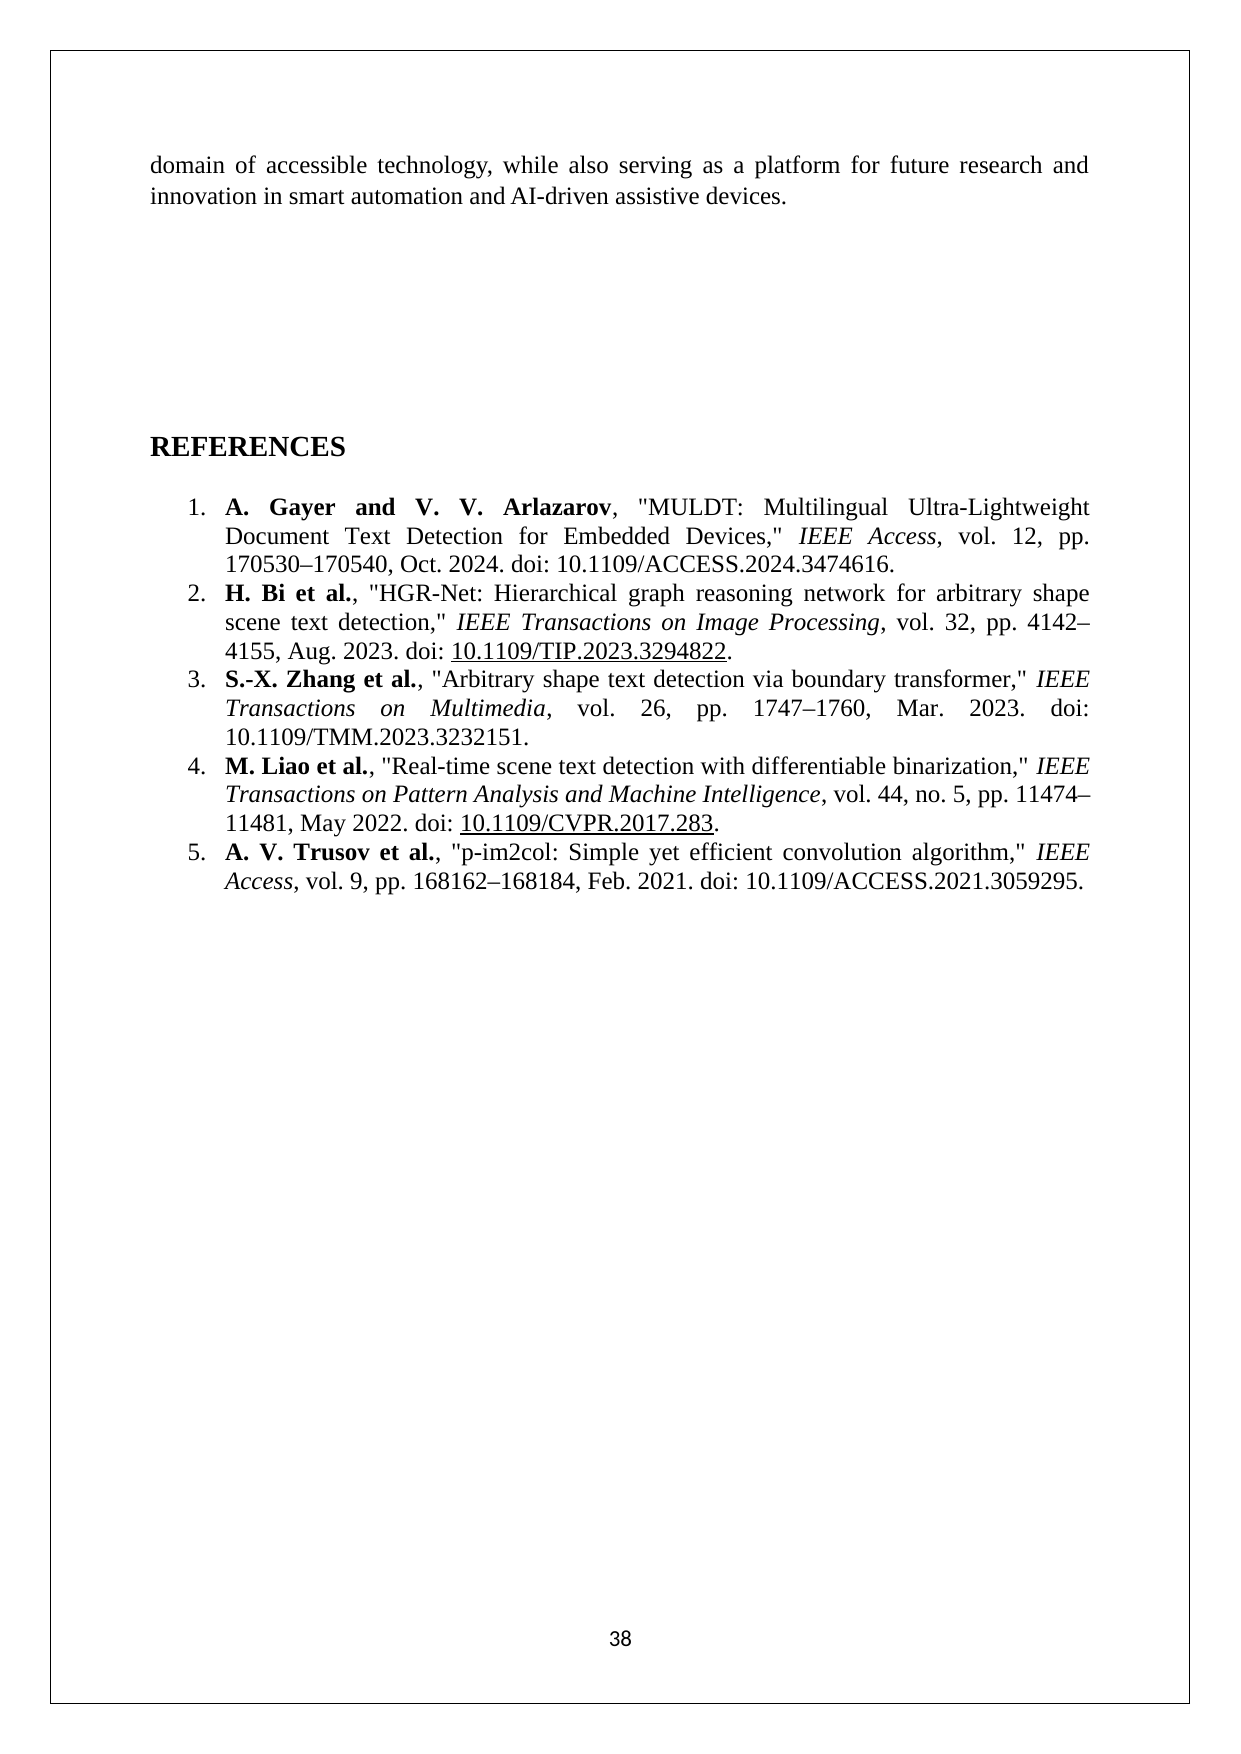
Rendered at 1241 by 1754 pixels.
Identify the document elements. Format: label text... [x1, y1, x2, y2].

list S.-X. Zhang et al., "Arbitrary shape text detection via boundary transformer," IEEE Transactions on Multimedia, vol. 26, pp. 1747–1760, Mar. 2023. doi: 10.1109/TMM.2023.3232151. [187, 664, 1090, 751]
list A. Gayer and V. V. Arlazarov, "MULDT: Multilingual Ultra-Lightweight Document Text Detection for Embedded Devices," IEEE Access, vol. 12, pp. 170530–170540, Oct. 2024. doi: 10.1109/ACCESS.2024.3474616. [187, 492, 1090, 578]
list H. Bi et al., "HGR-Net: Hierarchical graph reasoning network for arbitrary shape scene text detection," IEEE Transactions on Image Processing, vol. 32, pp. 4142–4155, Aug. 2023. doi: 10.1109/TIP.2023.3294822. [187, 578, 1090, 664]
list M. Liao et al., "Real-time scene text detection with differentiable binarization," IEEE Transactions on Pattern Analysis and Machine Intelligence, vol. 44, no. 5, pp. 11474–11481, May 2022. doi: 10.1109/CVPR.2017.283. [187, 751, 1090, 837]
list A. V. Trusov et al., "p-im2col: Simple yet efficient convolution algorithm," IEEE Access, vol. 9, pp. 168162–168184, Feb. 2021. doi: 10.1109/ACCESS.2021.3059295. [187, 837, 1090, 894]
text REFERENCES [150, 429, 1090, 463]
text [150, 150, 1090, 210]
